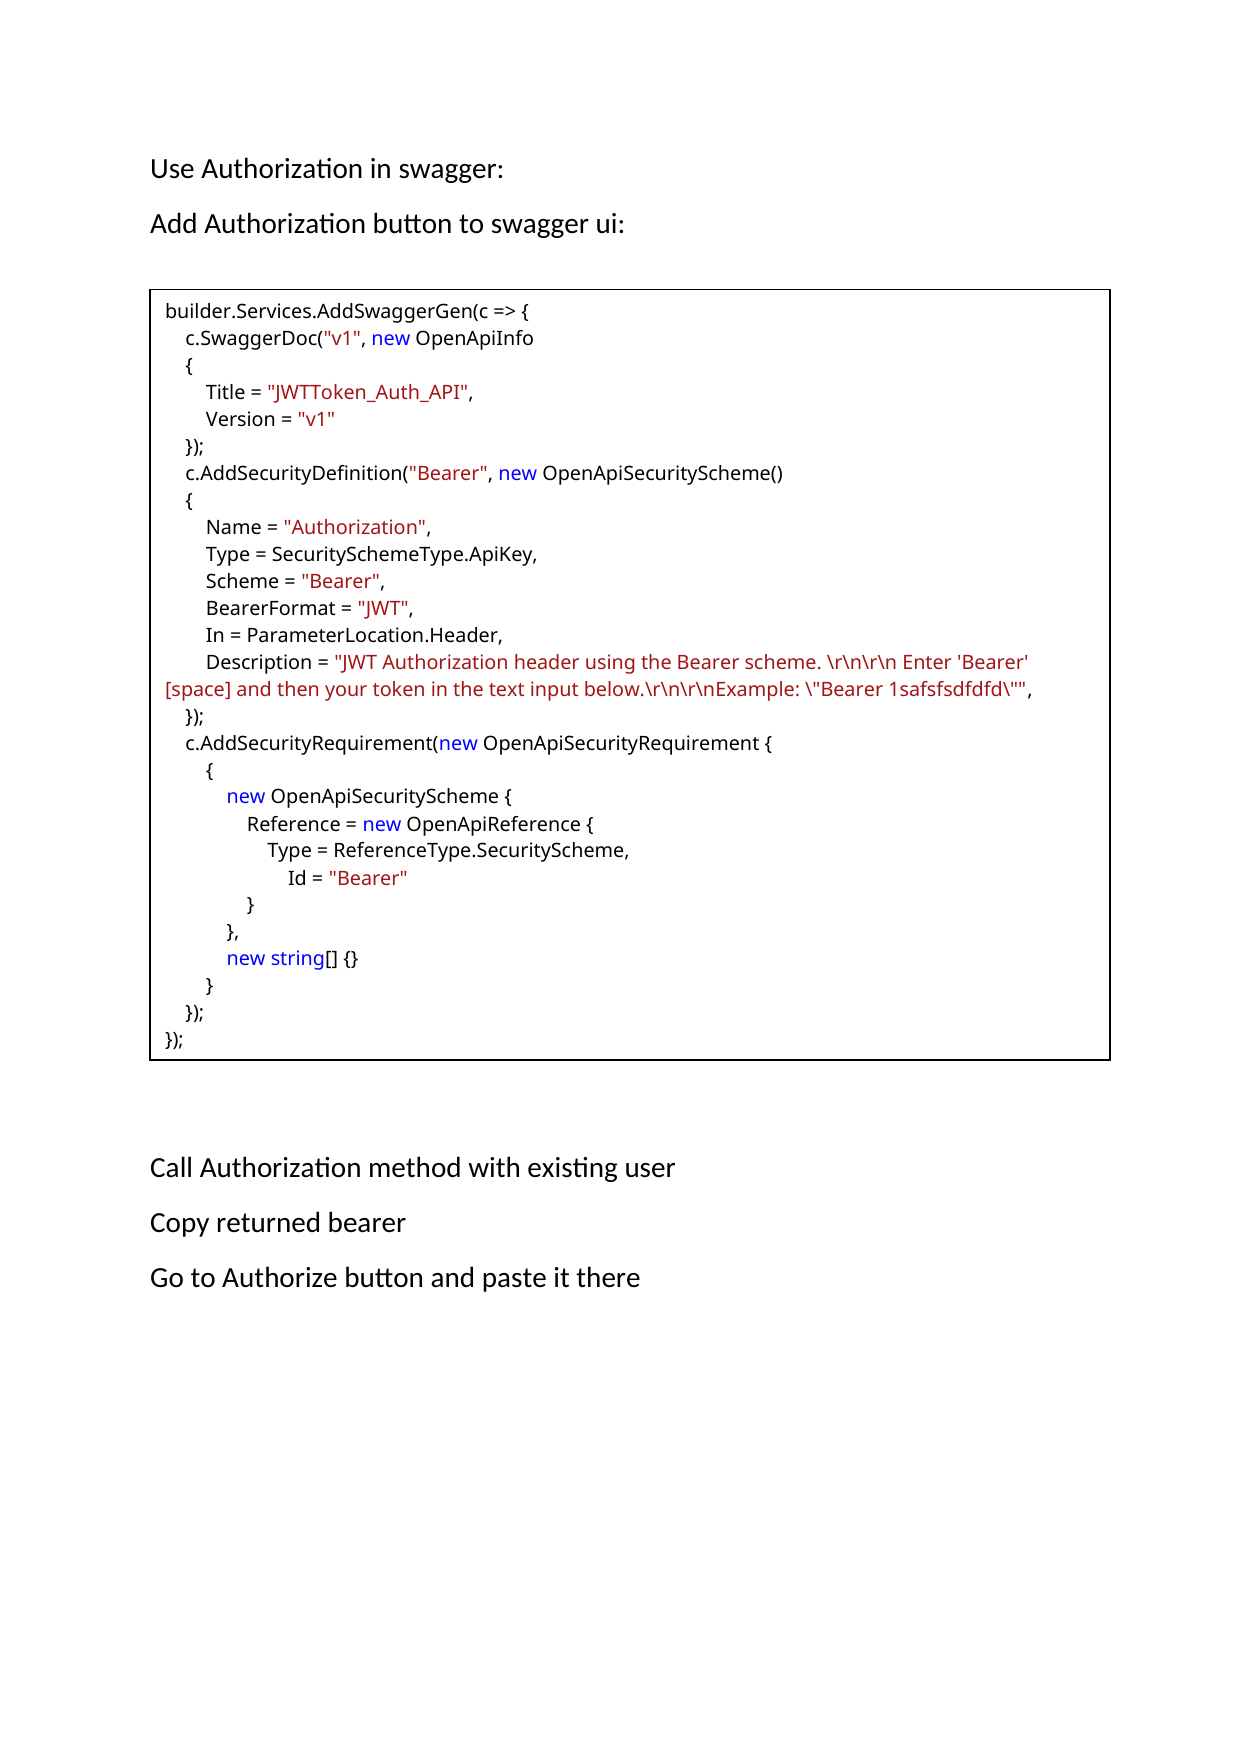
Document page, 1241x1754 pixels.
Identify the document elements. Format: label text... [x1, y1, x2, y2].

text Copy returned bearer [150, 1204, 1090, 1239]
text Call Authorization method with existing user [150, 1149, 1090, 1184]
text Use Authorization in swagger: [150, 150, 1090, 186]
text Add Authorization button to swagger ui: [150, 205, 1090, 241]
text Go to Authorize button and paste it there [150, 1259, 1090, 1294]
